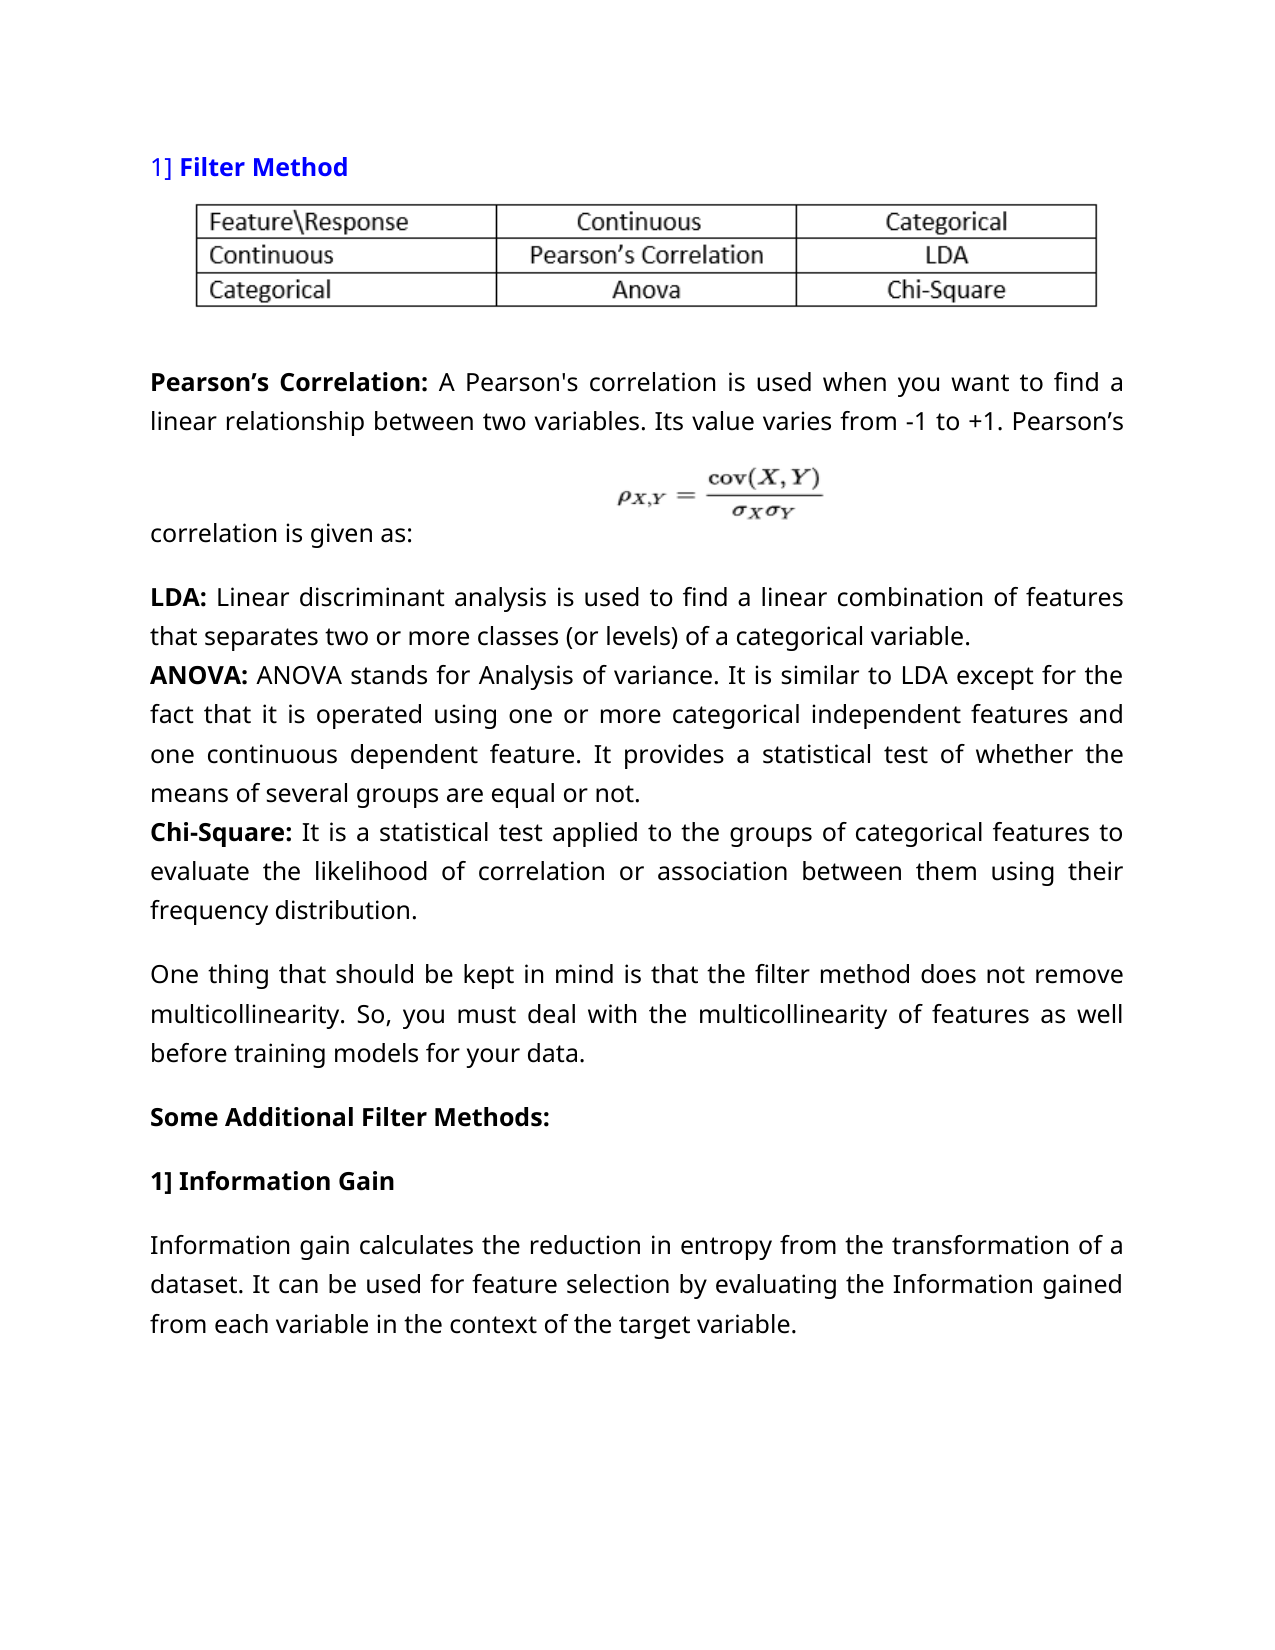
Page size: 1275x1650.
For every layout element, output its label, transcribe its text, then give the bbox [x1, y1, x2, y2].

picture [600, 443, 869, 543]
text ANOVA: ANOVA stands for Analysis of variance. It is similar to LDA except for the fact that it is operated using one or more categorical independent features and one continuous dependent feature. It provides a statistical test of whether the means of several groups are equal or not. [150, 658, 1125, 809]
picture [150, 187, 1125, 336]
text Chi-Square: It is a statistical test applied to the groups of categorical features to evaluate the likelihood of correlation or association between them using their frequency distribution. [150, 814, 1125, 927]
text LDA: Linear discriminant analysis is used to find a linear combination of features that separates two or more classes (or levels) of a categorical variable. [150, 579, 1125, 653]
text Some Additional Filter Methods: [150, 1099, 1125, 1134]
text One thing that should be kept in mind is that the filter method does not remove multicollinearity. So, you must deal with the multicollinearity of features as well before training models for your data. [150, 957, 1125, 1069]
text 1] Information Gain [87, 1164, 1125, 1198]
text Information gain calculates the reduction in entropy from the transformation of a dataset. It can be used for feature selection by evaluating the Information gained from each variable in the context of the target variable. [87, 1228, 1125, 1340]
text 1] Filter Method [150, 150, 1125, 187]
text Pearson’s Correlation: A Pearson's correlation is used when you want to find a linear relationship between two variables. Its value varies from -1 to +1. Pearson’s correlation is given as: [150, 365, 1125, 549]
